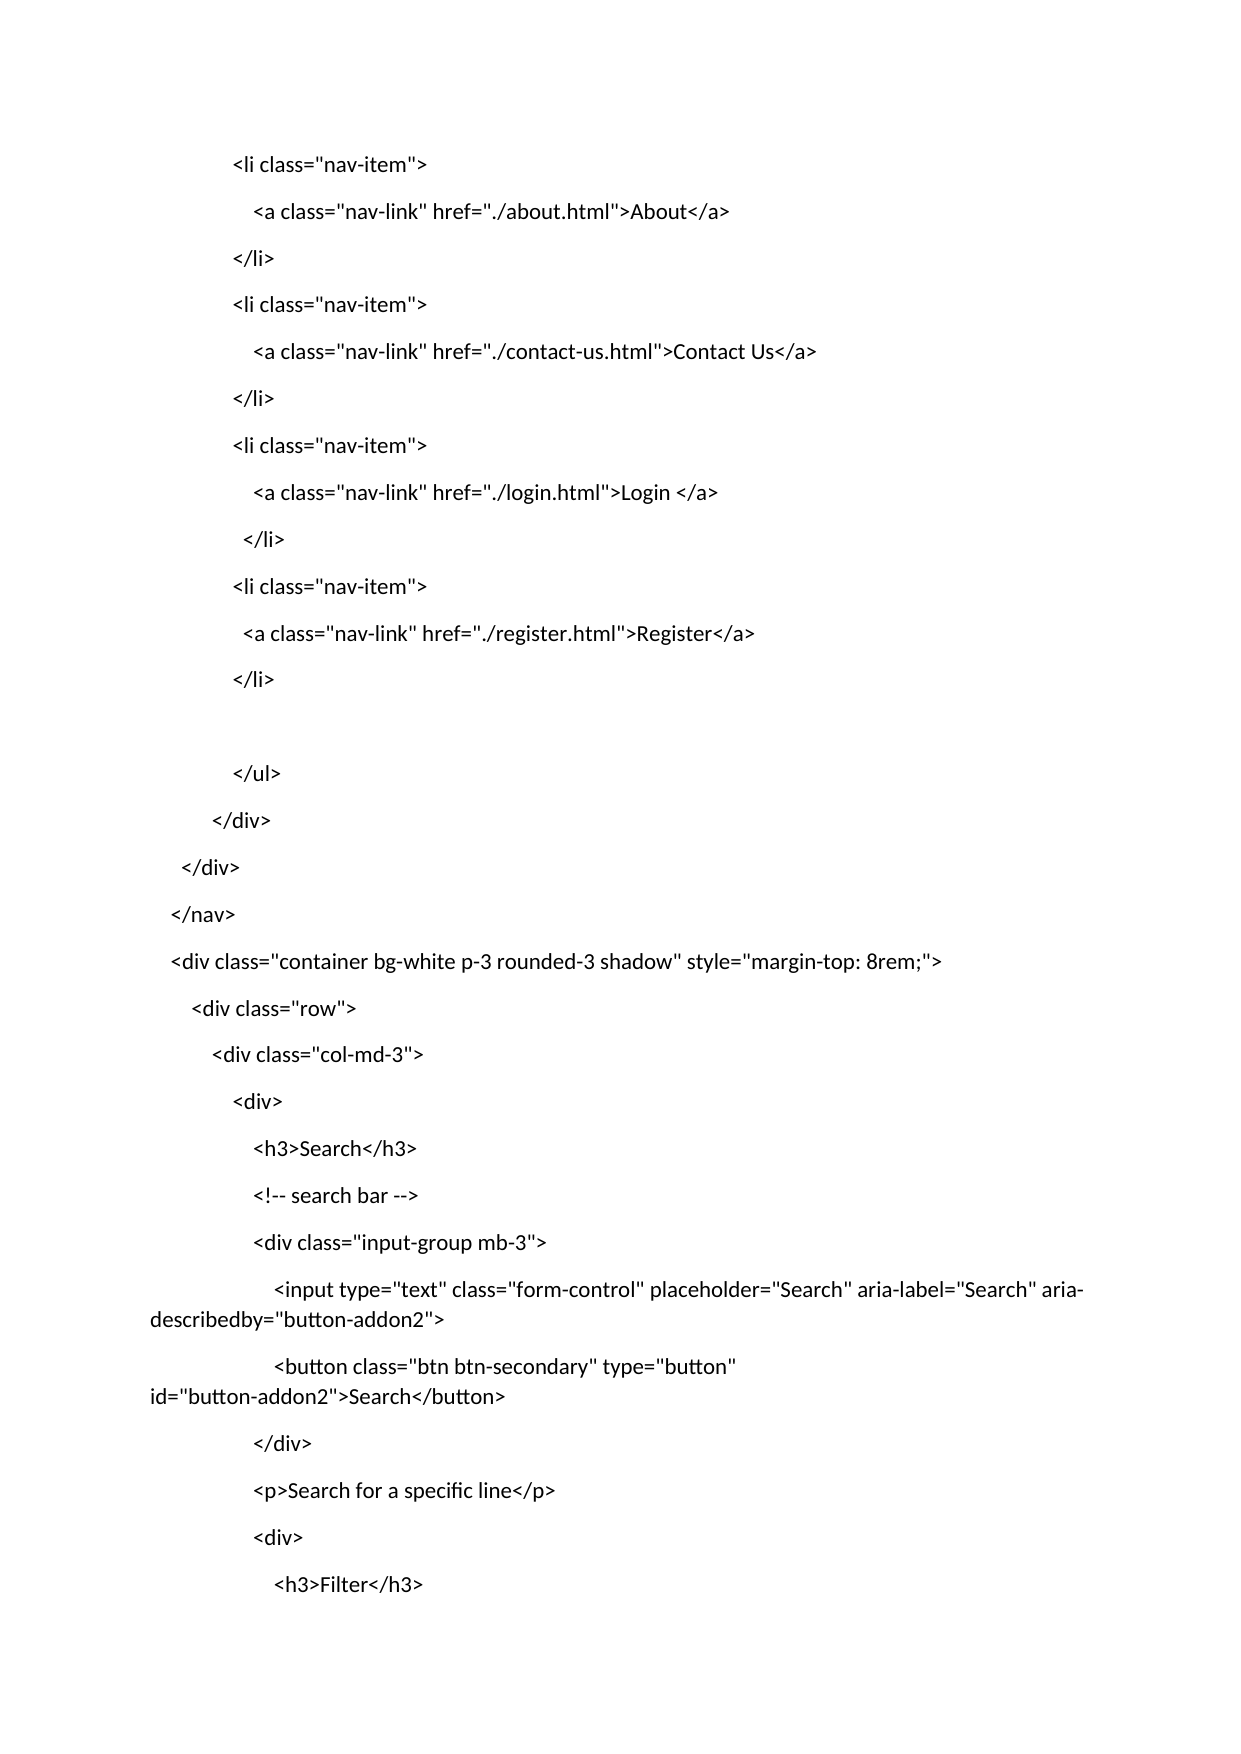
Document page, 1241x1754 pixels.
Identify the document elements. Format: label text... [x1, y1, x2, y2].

text <p>Search for a specific line</p> [150, 1476, 1090, 1504]
text <a class="nav-link" href="./login.html">Login </a> [150, 478, 1090, 506]
text </nav> [150, 900, 1090, 928]
text </div> [150, 1429, 1090, 1457]
text <!-- search bar --> [150, 1181, 1090, 1209]
text <li class="nav-item"> [150, 150, 1090, 178]
text </li> [150, 244, 1090, 272]
text <div class="container bg-white p-3 rounded-3 shadow" style="margin-top: 8rem;"> [150, 947, 1090, 975]
text </li> [150, 666, 1090, 694]
text </div> [150, 853, 1090, 881]
text </li> [150, 384, 1090, 412]
text <li class="nav-item"> [150, 291, 1090, 319]
text <div> [150, 1087, 1090, 1116]
text <div class="row"> [150, 994, 1090, 1022]
text <div class="input-group mb-3"> [150, 1228, 1090, 1256]
text <li class="nav-item"> [150, 431, 1090, 459]
text <h3>Filter</h3> [150, 1570, 1090, 1598]
text </li> [150, 525, 1090, 553]
text <li class="nav-item"> [150, 572, 1090, 600]
text <a class="nav-link" href="./about.html">About</a> [150, 197, 1090, 225]
text <input type="text" class="form-control" placeholder="Search" aria-label="Search" aria-describedby="button-addon2"> [150, 1275, 1090, 1333]
text <button class="btn btn-secondary" type="button" id="button-addon2">Search</button> [150, 1352, 1090, 1410]
text </div> [150, 806, 1090, 834]
text <div> [150, 1523, 1090, 1551]
text </ul> [150, 759, 1090, 787]
text <a class="nav-link" href="./contact-us.html">Contact Us</a> [150, 337, 1090, 366]
text <div class="col-md-3"> [150, 1041, 1090, 1069]
text <a class="nav-link" href="./register.html">Register</a> [150, 619, 1090, 647]
text <h3>Search</h3> [150, 1134, 1090, 1162]
